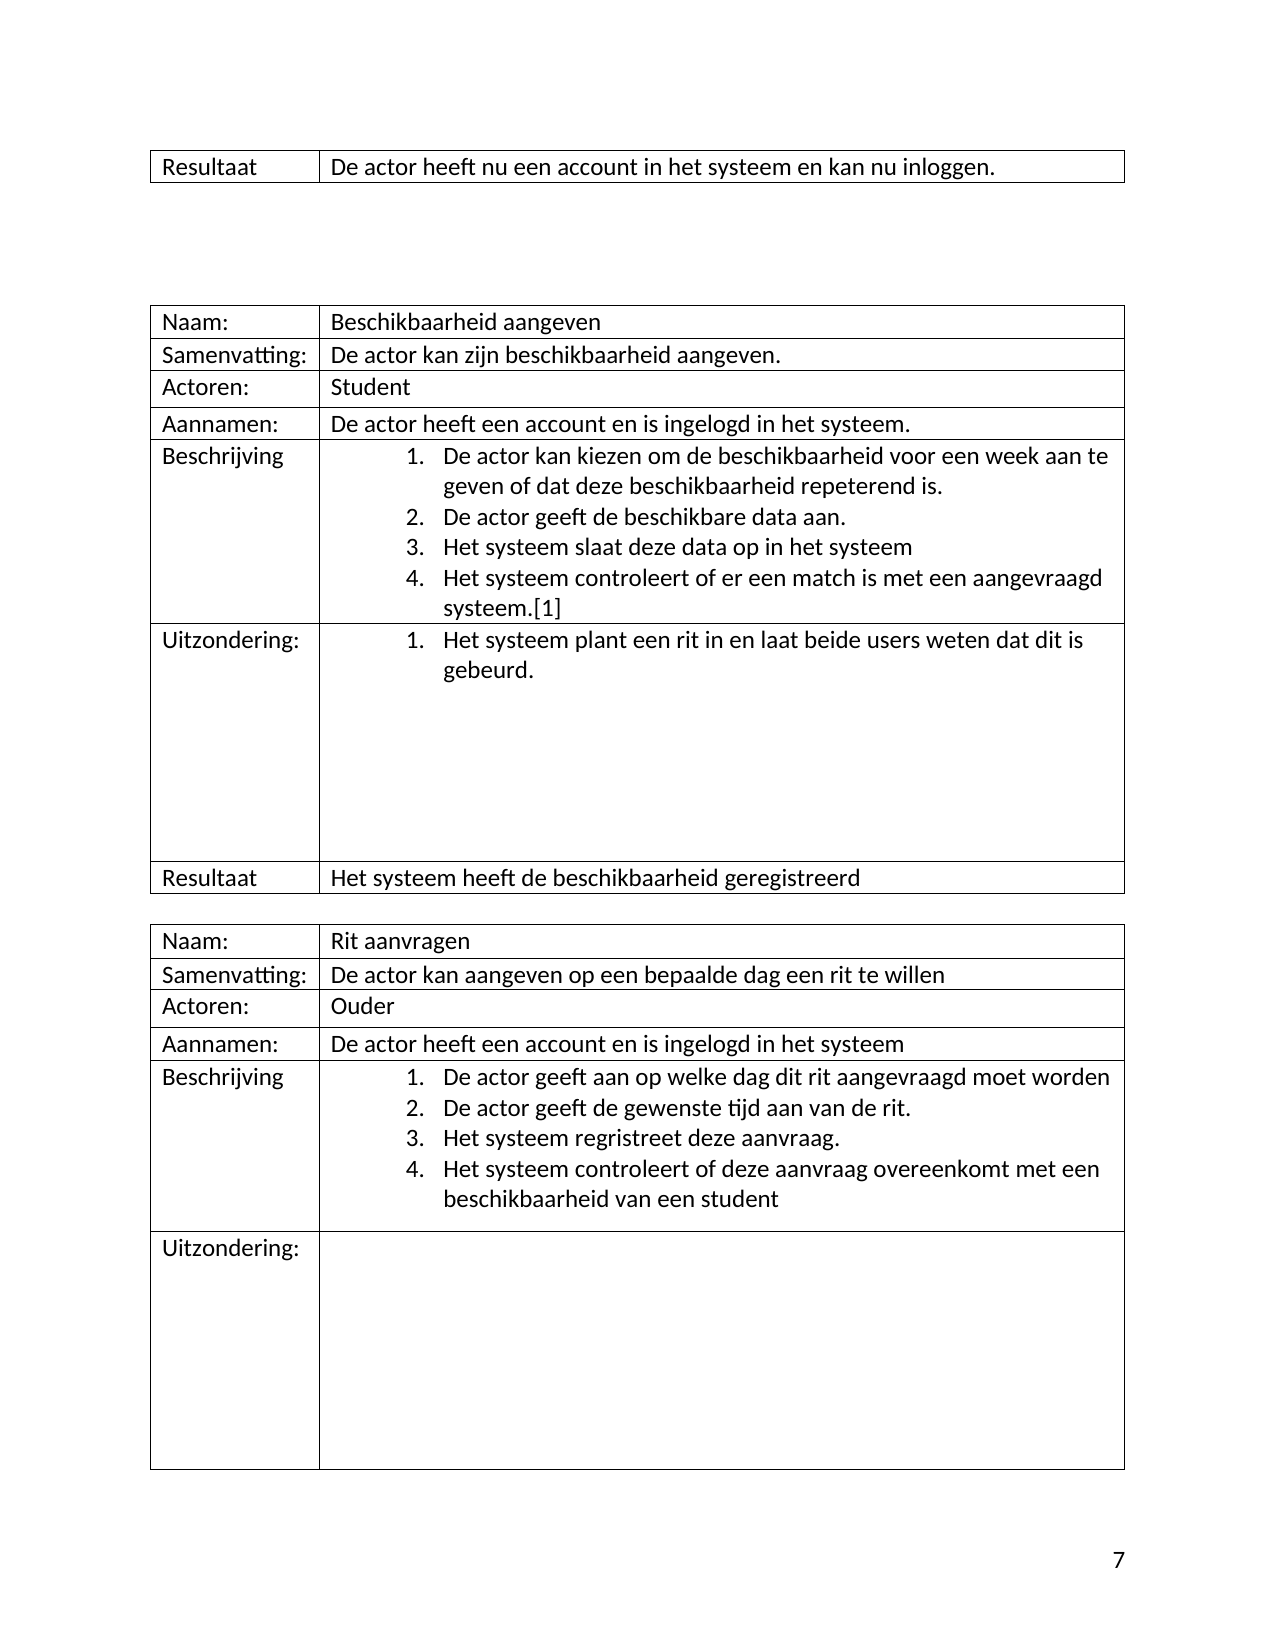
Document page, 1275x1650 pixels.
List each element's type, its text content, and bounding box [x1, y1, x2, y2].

table_cell Uitzondering: [151, 624, 319, 861]
table_header Naam: [151, 925, 319, 958]
table_cell Het systeem heeft de beschikbaarheid geregistreerd [320, 862, 1124, 893]
table_cell Aannamen: [151, 1028, 319, 1060]
table_cell De actor kan aangeven op een bepaalde dag een rit te willen [320, 959, 1124, 989]
table_header Beschikbaarheid aangeven [320, 306, 1124, 338]
table_cell Samenvatting: [151, 339, 319, 370]
table_cell De actor kan kiezen om de beschikbaarheid voor een week aan te geven of dat deze beschikbaarheid repeterend is. De actor geeft de beschikbare data aan. Het systeem slaat deze data op in het systeem Het systeem controleert of er een match is met een aangevraagd systeem.[1] [320, 440, 1124, 623]
table_cell De actor heeft een account en is ingelogd in het systeem. [320, 408, 1124, 439]
table_header Rit aanvragen [320, 925, 1124, 958]
table_cell Actoren: [151, 990, 319, 1027]
table_cell [320, 1232, 1124, 1469]
table_cell Aannamen: [151, 408, 319, 439]
table_cell Beschrijving [151, 1061, 319, 1231]
table_cell Samenvatting: [151, 959, 319, 989]
table_cell Resultaat [151, 862, 319, 893]
table_cell Ouder [320, 990, 1124, 1027]
table_cell Student [320, 371, 1124, 407]
table_cell De actor kan zijn beschikbaarheid aangeven. [320, 339, 1124, 370]
table_cell Resultaat [151, 151, 319, 182]
table_header Naam: [151, 306, 319, 338]
table_cell Het systeem plant een rit in en laat beide users weten dat dit is gebeurd. [320, 624, 1124, 861]
table_cell De actor heeft nu een account in het systeem en kan nu inloggen. [320, 151, 1124, 182]
table_cell Uitzondering: [151, 1232, 319, 1469]
table_cell Actoren: [151, 371, 319, 407]
table_cell Beschrijving [151, 440, 319, 623]
table_cell De actor heeft een account en is ingelogd in het systeem [320, 1028, 1124, 1060]
table_cell De actor geeft aan op welke dag dit rit aangevraagd moet worden De actor geeft de gewenste tijd aan van de rit. Het systeem regristreet deze aanvraag. Het systeem controleert of deze aanvraag overeenkomt met een beschikbaarheid van een student [320, 1061, 1124, 1231]
